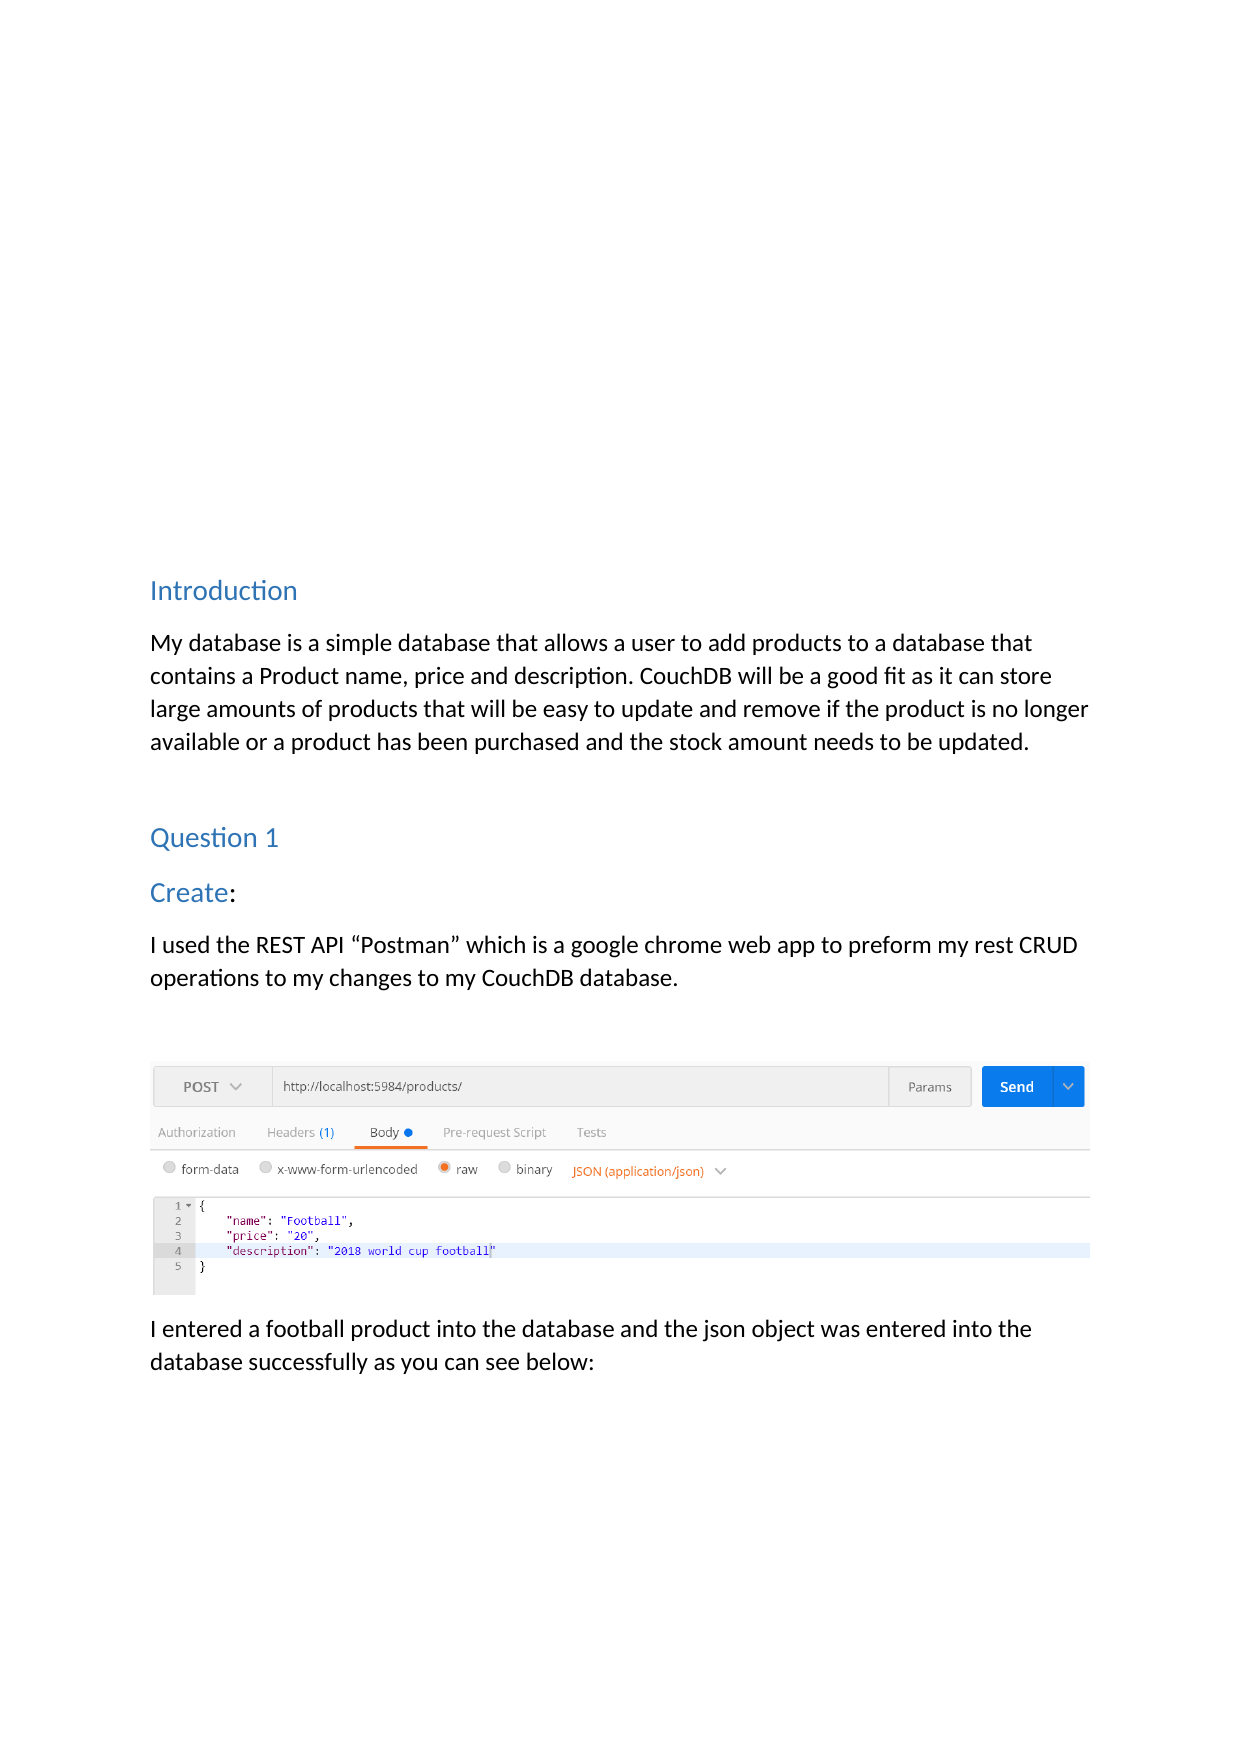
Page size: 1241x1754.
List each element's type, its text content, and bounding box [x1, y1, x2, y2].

text Create: [150, 874, 1090, 910]
text I used the REST API “Postman” which is a google chrome web app to preform my rest CRUD operations to my changes to my CouchDB database. [150, 929, 1090, 993]
picture [150, 1061, 1091, 1295]
text I entered a football product into the database and the json object was entered into the database successfully as you can see below: [150, 1313, 1090, 1376]
text My database is a simple database that allows a user to add products to a database that contains a Product name, price and description. CouchDB will be a good fit as it can store large amounts of products that will be easy to update and remove if the product is no longer available or a product has been purchased and the stock amount needs to be updated. [150, 627, 1090, 756]
text Introduction [150, 572, 1090, 607]
text Question 1 [150, 819, 1090, 855]
